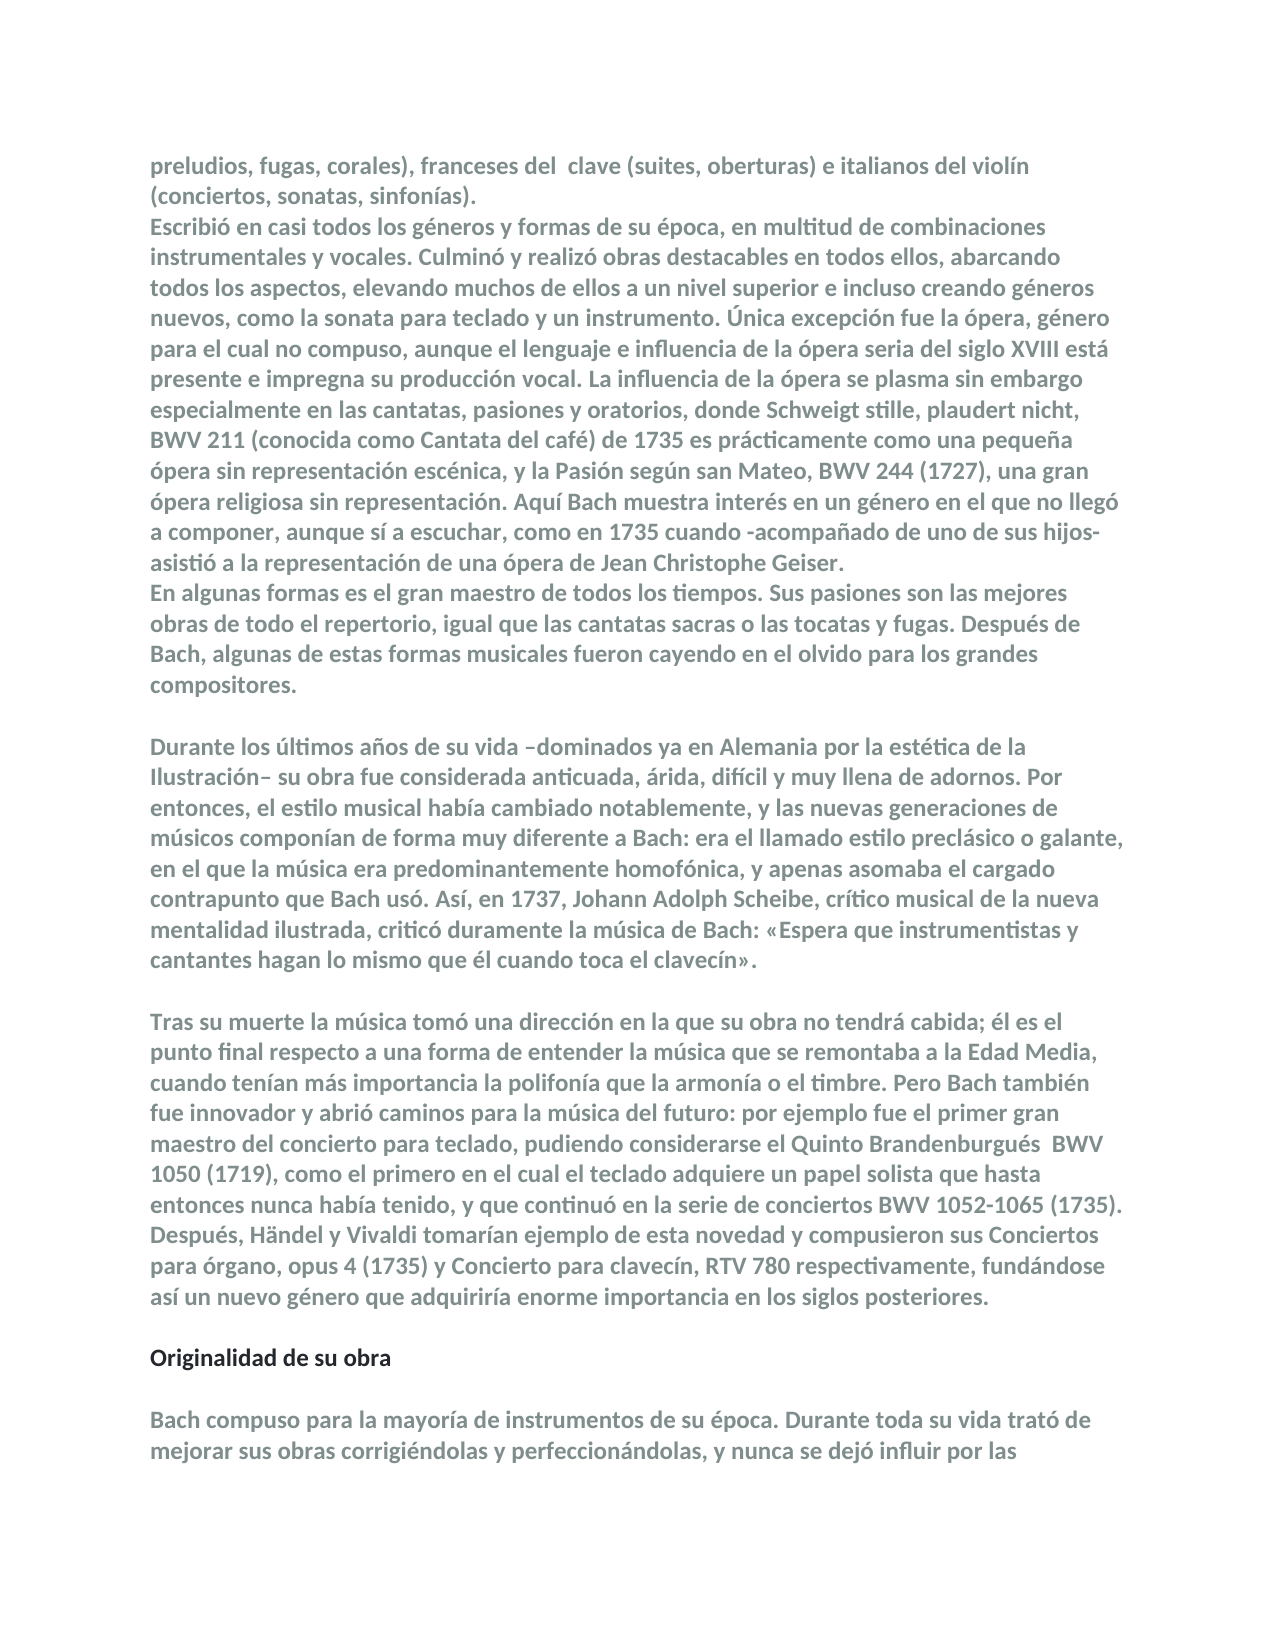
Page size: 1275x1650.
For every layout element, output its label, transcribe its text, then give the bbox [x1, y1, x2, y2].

text Originalidad de su obra [150, 1342, 1125, 1373]
text Durante los últimos años de su vida –dominados ya en Alemania por la estética de la Ilustración– su obra fue considerada anticuada, árida, difícil y muy llena de adornos. Por entonces, el estilo musical había cambiado notablemente, y las nuevas generaciones de músicos componían de forma muy diferente a Bach: era el llamado estilo preclásico o galante, en el que la música era predominantemente homofónica, y apenas asomaba el cargado contrapunto que Bach usó. Así, en 1737, Johann Adolph Scheibe, crítico musical de la nueva mentalidad ilustrada, criticó duramente la música de Bach: «Espera que instrumentistas y cantantes hagan lo mismo que él cuando toca el clavecín». [150, 731, 1125, 975]
text Escribió en casi todos los géneros y formas de su época, en multitud de combinaciones instrumentales y vocales. Culminó y realizó obras destacables en todos ellos, abarcando todos los aspectos, elevando muchos de ellos a un nivel superior e incluso creando géneros nuevos, como la sonata para teclado y un instrumento. Única excepción fue la ópera, género para el cual no compuso, aunque el lenguaje e influencia de la ópera seria del siglo XVIII está presente e impregna su producción vocal. La influencia de la ópera se plasma sin embargo especialmente en las cantatas, pasiones y oratorios, donde Schweigt stille, plaudert nicht, BWV 211 (conocida como Cantata del café) de 1735 es prácticamente como una pequeña ópera sin representación escénica, y la Pasión según san Mateo, BWV 244 (1727), una gran ópera religiosa sin representación. Aquí Bach muestra interés en un género en el que no llegó a componer, aunque sí a escuchar, como en 1735 cuando -acompañado de uno de sus hijos- asistió a la representación de una ópera de Jean Christophe Geiser. [150, 211, 1125, 577]
text En algunas formas es el gran maestro de todos los tiempos. Sus pasiones son las mejores obras de todo el repertorio, igual que las cantatas sacras o las tocatas y fugas. Después de Bach, algunas de estas formas musicales fueron cayendo en el olvido para los grandes compositores. [150, 577, 1125, 699]
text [150, 150, 1125, 211]
text Tras su muerte la música tomó una dirección en la que su obra no tendrá cabida; él es el punto final respecto a una forma de entender la música que se remontaba a la Edad Media, cuando tenían más importancia la polifonía que la armonía o el timbre. Pero Bach también fue innovador y abrió caminos para la música del futuro: por ejemplo fue el primer gran maestro del concierto para teclado, pudiendo considerarse el Quinto Brandenburgués BWV 1050 (1719), como el primero en el cual el teclado adquiere un papel solista que hasta entonces nunca había tenido, y que continuó en la serie de conciertos BWV 1052-1065 (1735). Después, Händel y Vivaldi tomarían ejemplo de esta novedad y compusieron sus Conciertos para órgano, opus 4 (1735) y Concierto para clavecín, RTV 780 respectivamente, fundándose así un nuevo género que adquiriría enorme importancia en los siglos posteriores. [150, 1006, 1125, 1311]
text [150, 1404, 1125, 1465]
